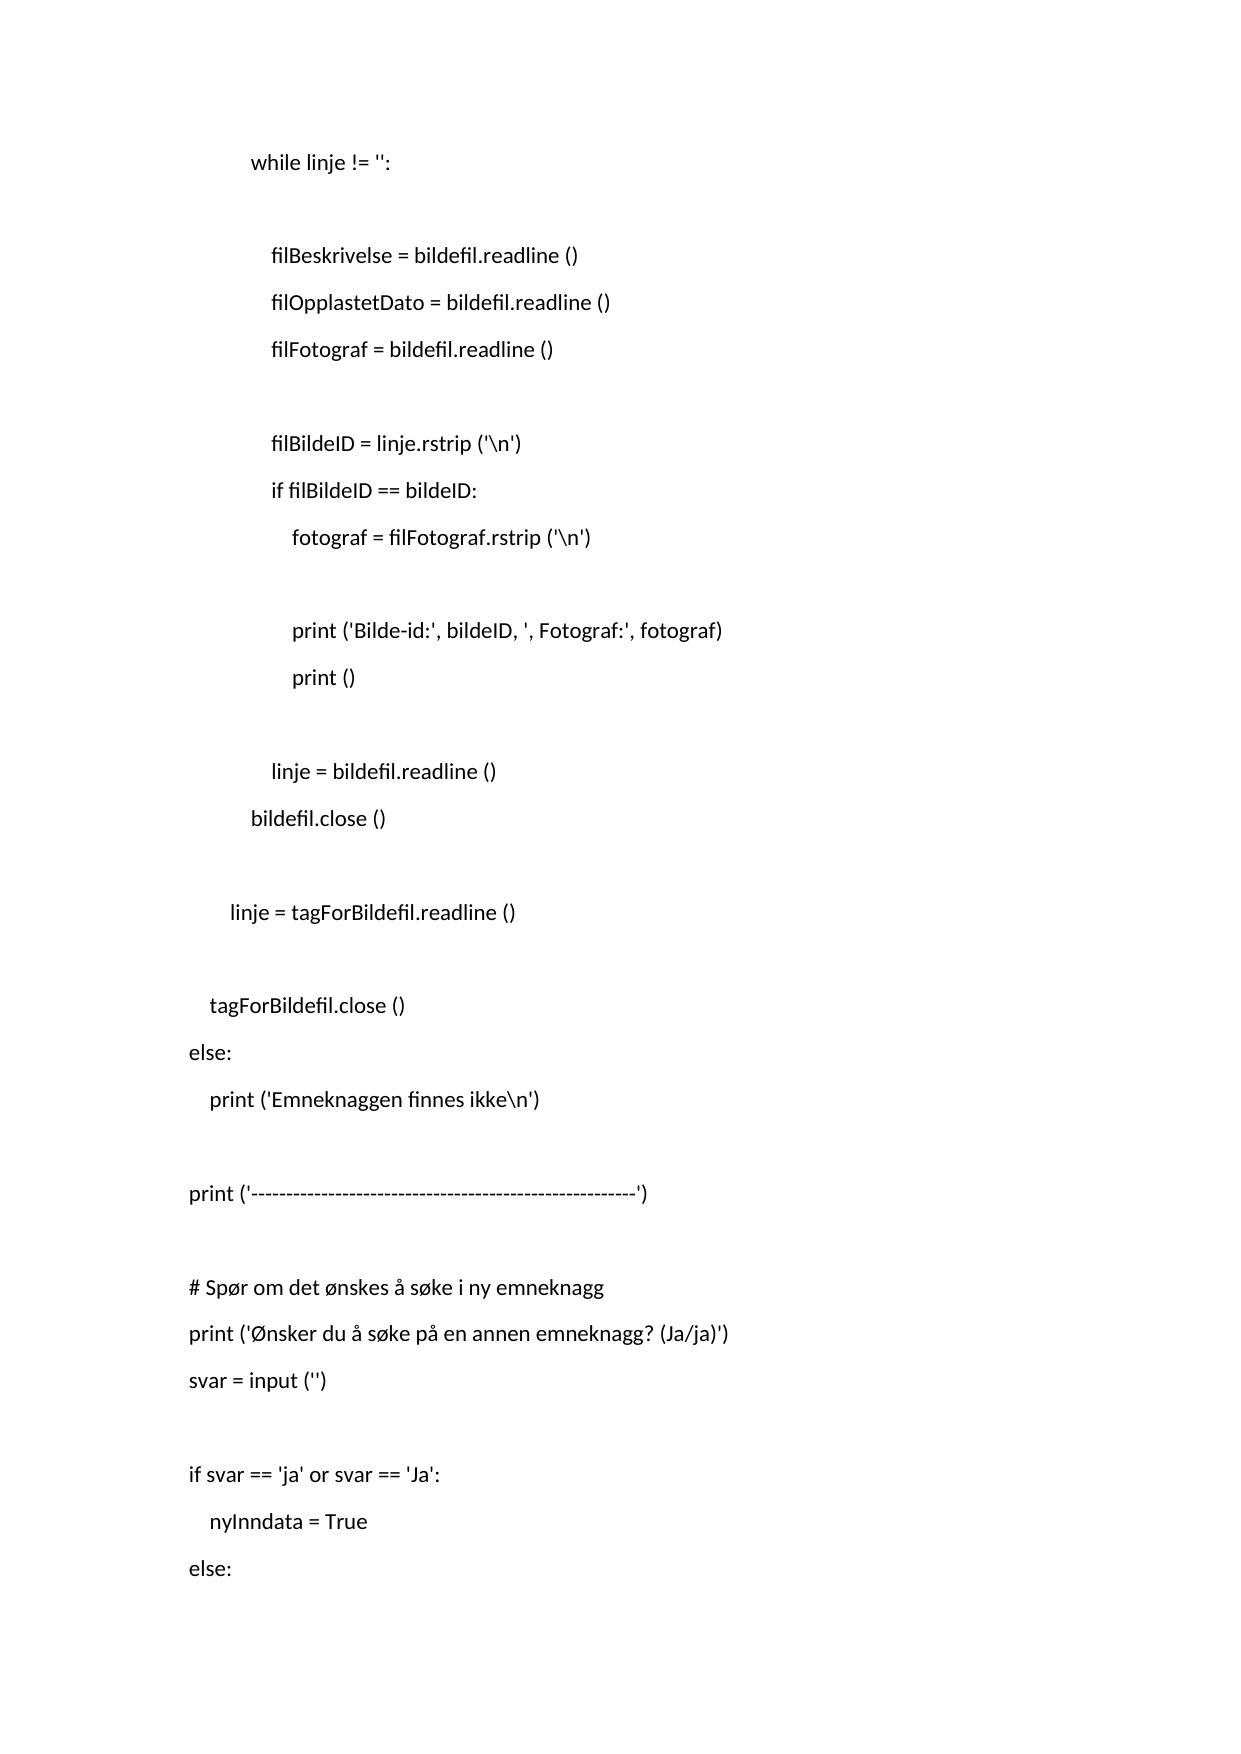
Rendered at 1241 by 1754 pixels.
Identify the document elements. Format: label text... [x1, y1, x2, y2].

text linje = tagForBildefil.readline () [148, 898, 1093, 926]
text if filBildeID == bildeID: [148, 476, 1093, 504]
text svar = input ('') [148, 1366, 1093, 1394]
text filFotograf = bildefil.readline () [148, 335, 1093, 363]
text tagForBildefil.close () [148, 991, 1093, 1019]
text print ('Ønsker du å søke på en annen emneknagg? (Ja/ja)') [148, 1319, 1093, 1347]
text else: [148, 1554, 1093, 1582]
text while linje != '': [148, 148, 1093, 176]
text filBeskrivelse = bildefil.readline () [148, 241, 1093, 269]
text filBildeID = linje.rstrip ('\n') [148, 429, 1093, 457]
text filOpplastetDato = bildefil.readline () [148, 288, 1093, 316]
text nyInndata = True [148, 1507, 1093, 1535]
text print () [148, 663, 1093, 691]
text fotograf = filFotograf.rstrip ('\n') [148, 523, 1093, 551]
text print ('-------------------------------------------------------') [148, 1179, 1093, 1207]
text else: [148, 1038, 1093, 1066]
text if svar == 'ja' or svar == 'Ja': [148, 1460, 1093, 1488]
text # Spør om det ønskes å søke i ny emneknagg [148, 1273, 1093, 1301]
text print ('Bilde-id:', bildeID, ', Fotograf:', fotograf) [148, 616, 1093, 644]
text linje = bildefil.readline () [148, 757, 1093, 785]
text print ('Emneknaggen finnes ikke\n') [148, 1085, 1093, 1113]
text bildefil.close () [148, 804, 1093, 832]
